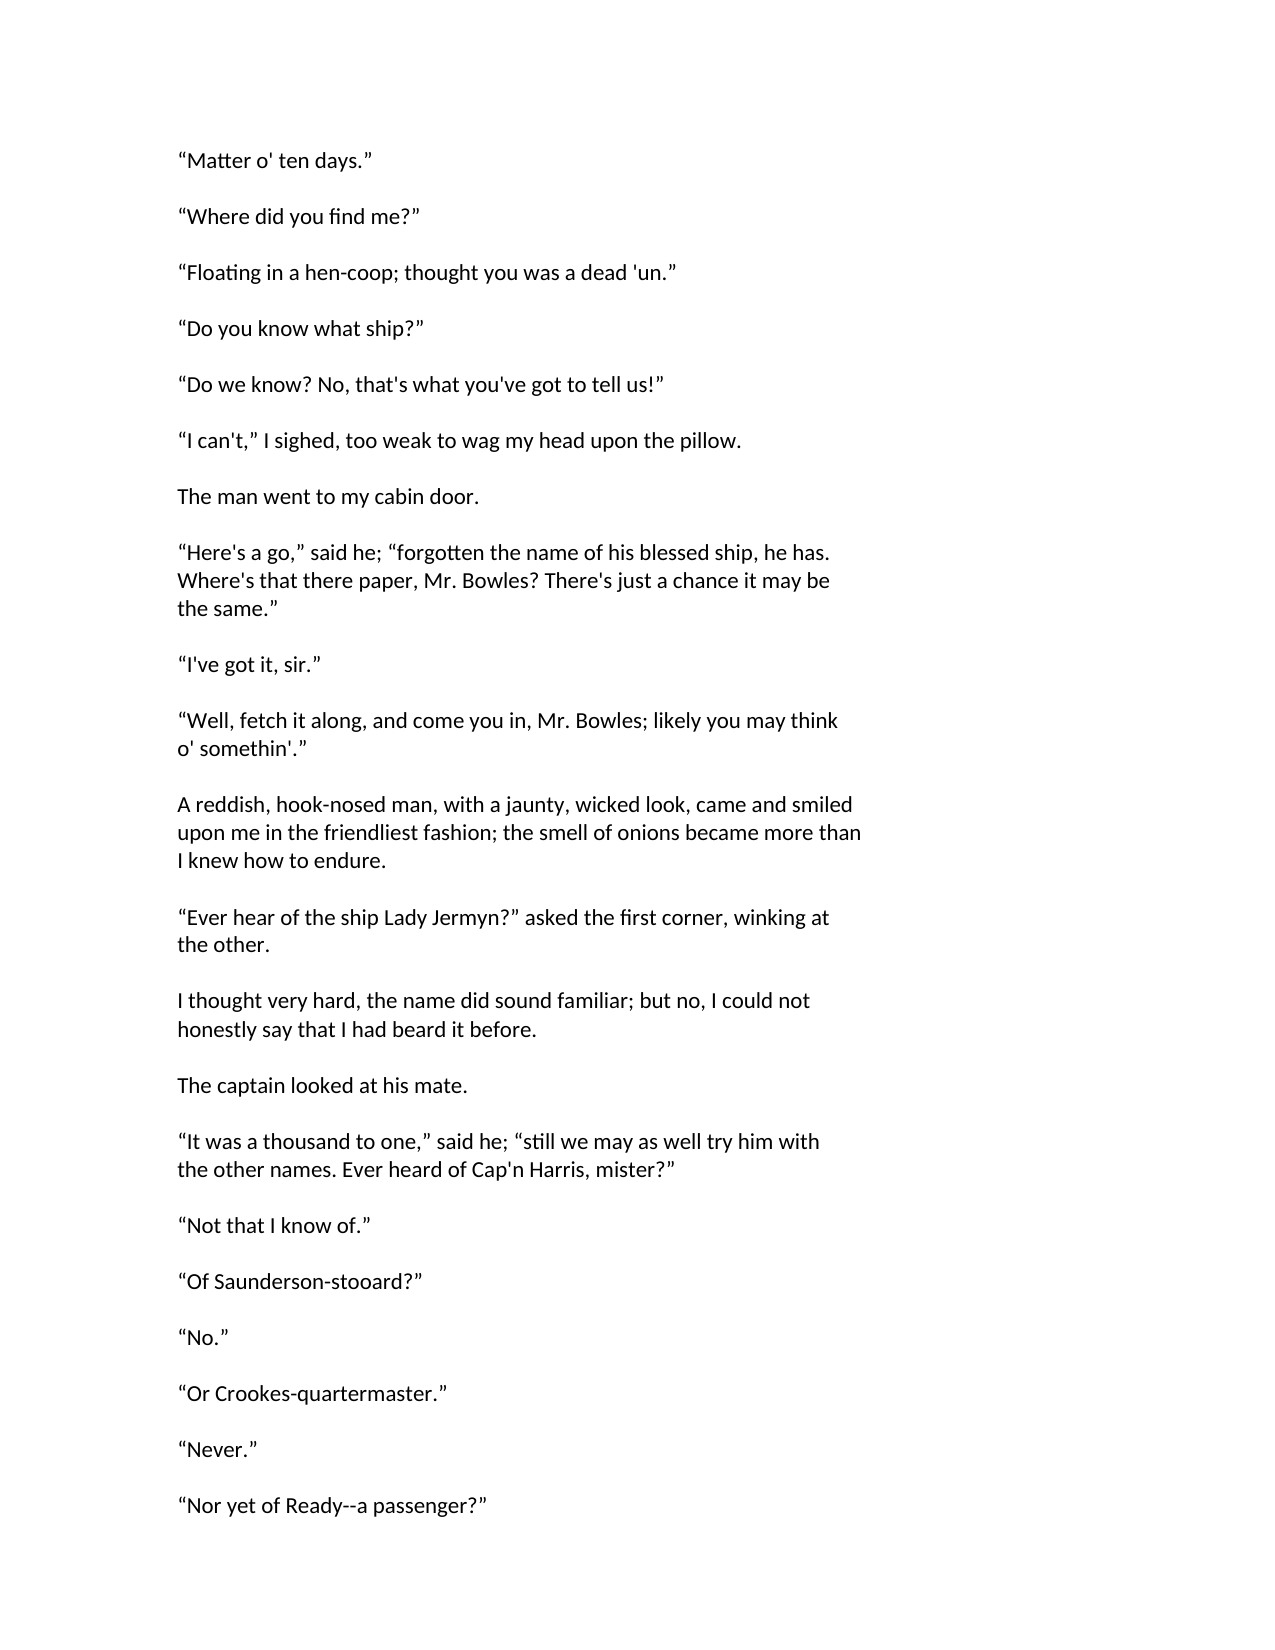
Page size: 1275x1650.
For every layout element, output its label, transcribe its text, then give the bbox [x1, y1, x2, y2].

text upon me in the friendliest fashion; the smell of onions became more than [177, 818, 1186, 847]
text “Not that I know of.” [177, 1211, 1186, 1239]
text “Never.” [177, 1435, 1186, 1463]
text the other. [177, 931, 1186, 959]
text I knew how to endure. [177, 847, 1186, 874]
text I thought very hard, the name did sound familiar; but no, I could not [177, 987, 1186, 1015]
text “Of Saunderson-stooard?” [177, 1267, 1186, 1295]
text o' somethin'.” [177, 734, 1186, 762]
text Where's that there paper, Mr. Bowles? There's just a chance it may be [177, 566, 1186, 594]
text “It was a thousand to one,” said he; “still we may as well try him with [177, 1127, 1186, 1155]
text A reddish, hook-nosed man, with a jaunty, wicked look, came and smiled [177, 791, 1186, 818]
text the same.” [177, 594, 1186, 622]
text “Well, fetch it along, and come you in, Mr. Bowles; likely you may think [177, 706, 1186, 734]
text “Matter o' ten days.” [177, 146, 1186, 174]
text The man went to my cabin door. [177, 482, 1186, 510]
text honestly say that I had beard it before. [177, 1015, 1186, 1043]
text “Ever hear of the ship Lady Jermyn?” asked the first corner, winking at [177, 903, 1186, 931]
text “Do we know? No, that's what you've got to tell us!” [177, 370, 1186, 398]
text “Or Crookes-quartermaster.” [177, 1379, 1186, 1407]
text “No.” [177, 1323, 1186, 1351]
text the other names. Ever heard of Cap'n Harris, mister?” [177, 1155, 1186, 1183]
text “Do you know what ship?” [177, 314, 1186, 342]
text “Floating in a hen-coop; thought you was a dead 'un.” [177, 258, 1186, 286]
text “I've got it, sir.” [177, 650, 1186, 678]
text “Nor yet of Ready--a passenger?” [177, 1491, 1186, 1519]
text “I can't,” I sighed, too weak to wag my head upon the pillow. [177, 426, 1186, 454]
text “Where did you find me?” [177, 202, 1186, 230]
text The captain looked at his mate. [177, 1071, 1186, 1099]
text “Here's a go,” said he; “forgotten the name of his blessed ship, he has. [177, 538, 1186, 566]
